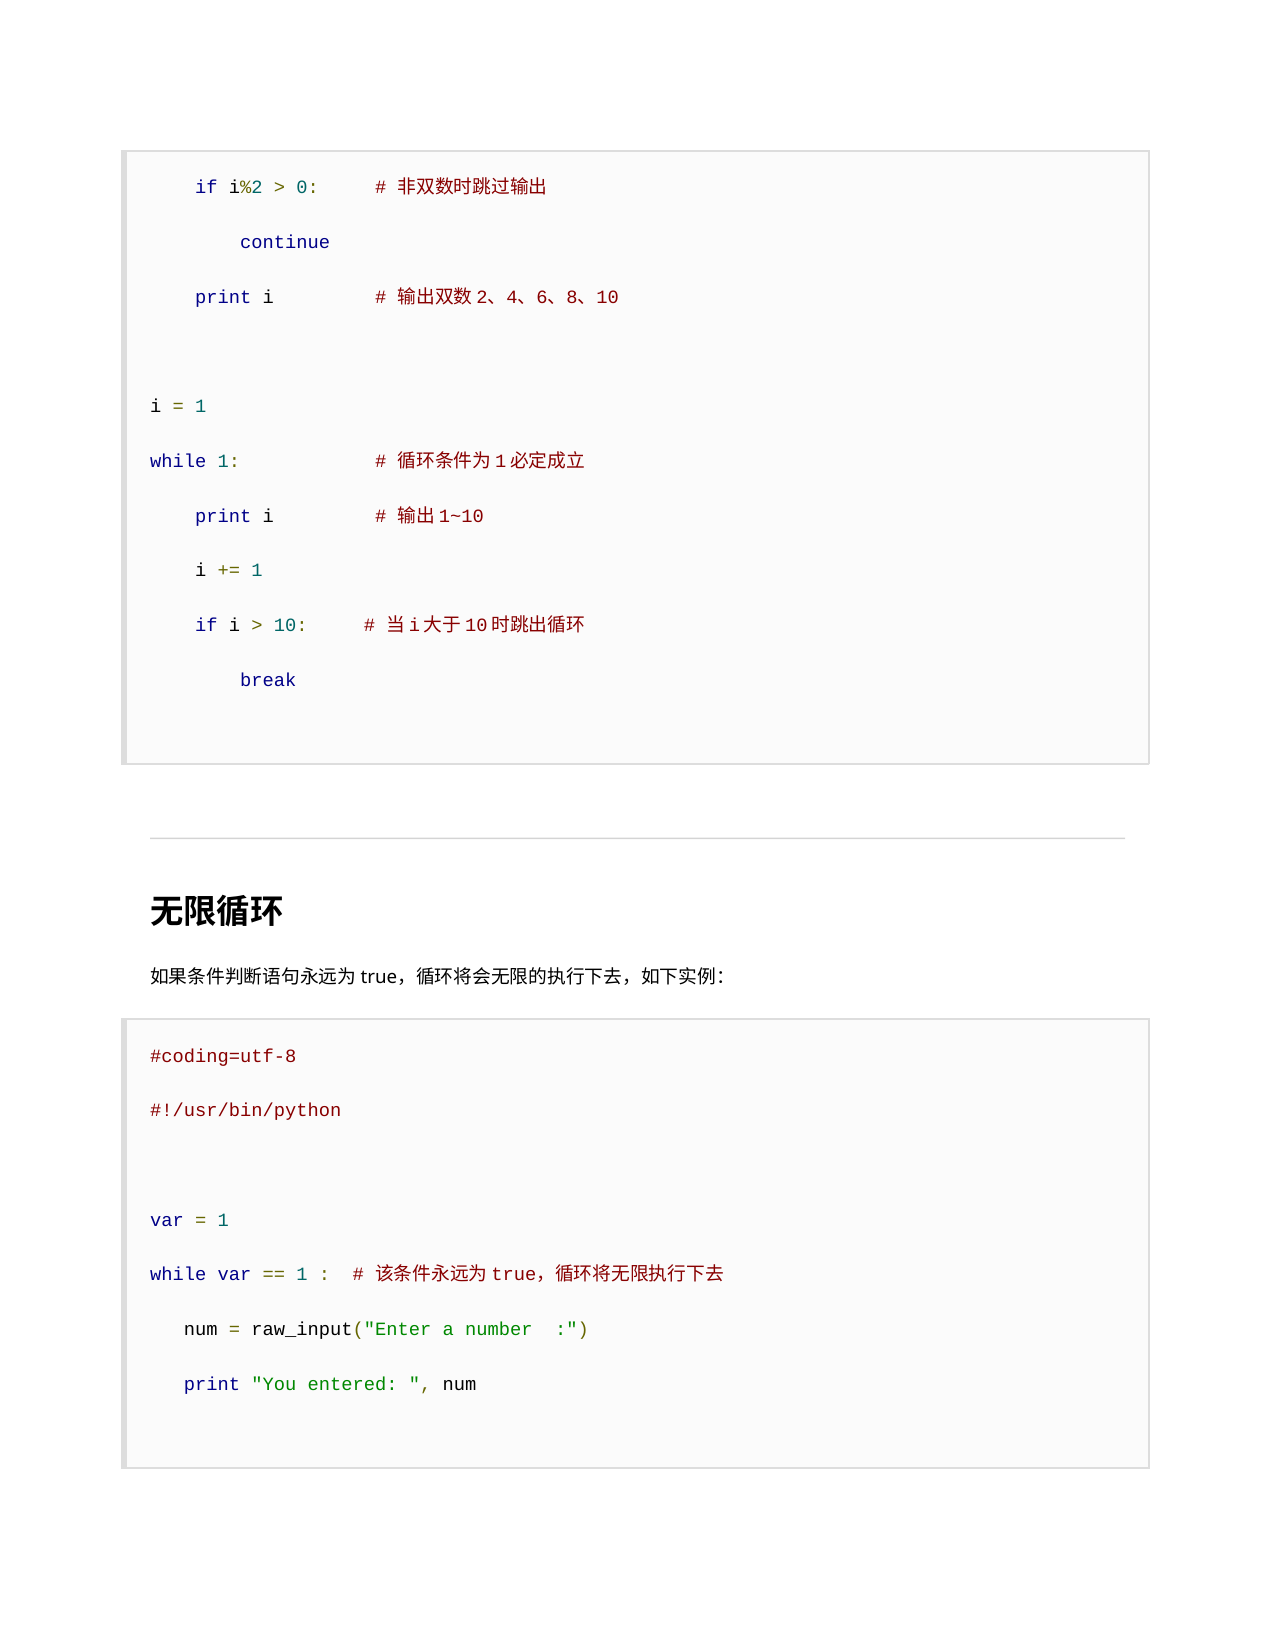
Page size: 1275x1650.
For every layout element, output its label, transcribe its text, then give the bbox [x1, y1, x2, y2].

text 如果条件判断语句永远为 true，循环将会无限的执行下去，如下实例： [150, 962, 1125, 989]
text #coding=utf-8 [127, 1020, 1148, 1068]
text var = 1 [127, 1182, 1148, 1232]
text i += 1 [127, 533, 1148, 582]
text #!/usr/bin/python [127, 1073, 1148, 1122]
text if i%2 > 0: # 非双数时跳过输出 [127, 152, 1148, 199]
text continue [127, 205, 1148, 254]
text while var == 1 : # 该条件永远为true，循环将无限执行下去 [127, 1237, 1148, 1286]
text print i # 输出双数2、4、6、8、10 [127, 259, 1148, 309]
text break [127, 642, 1148, 692]
text if i > 10: # 当i大于10时跳出循环 [127, 587, 1148, 637]
text print "You entered: ", num [127, 1346, 1148, 1396]
text num = raw_input("Enter a number :") [127, 1292, 1148, 1341]
text while 1: # 循环条件为1必定成立 [127, 423, 1148, 473]
subtitle 无限循环 [150, 884, 1125, 933]
text i = 1 [127, 369, 1148, 418]
text print i # 输出1~10 [127, 478, 1148, 528]
